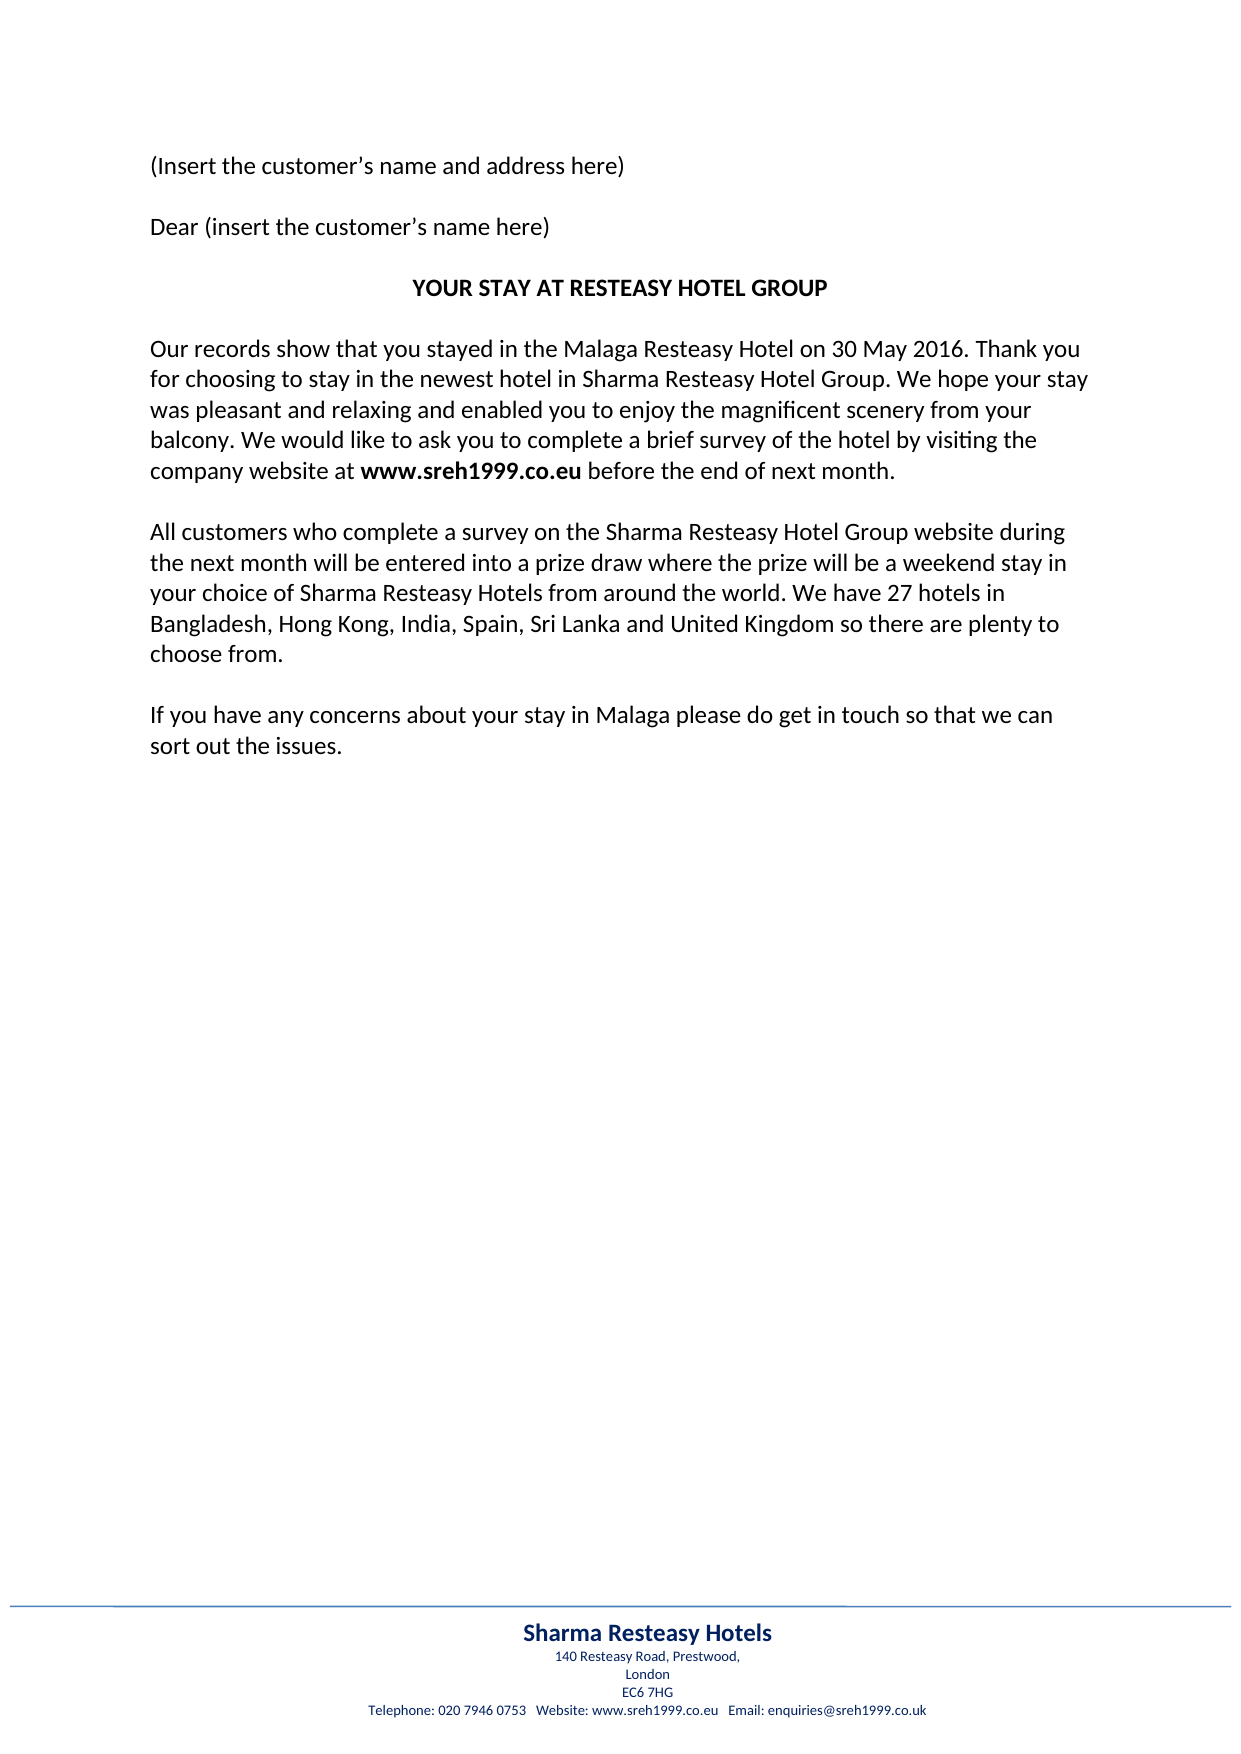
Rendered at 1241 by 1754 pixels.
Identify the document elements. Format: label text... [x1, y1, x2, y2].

text Dear (insert the customer’s name here) [150, 211, 1090, 242]
text All customers who complete a survey on the Sharma Resteasy Hotel Group website during the next month will be entered into a prize draw where the prize will be a weekend stay in your choice of Sharma Resteasy Hotels from around the world. We have 27 hotels in Bangladesh, Hong Kong, India, Spain, Sri Lanka and United Kingdom so there are plenty to choose from. [150, 516, 1090, 669]
text (Insert the customer’s name and address here) [150, 150, 1090, 181]
text Our records show that you stayed in the Malaga Resteasy Hotel on 30 May 2016. Thank you for choosing to stay in the newest hotel in Sharma Resteasy Hotel Group. We hope your stay was pleasant and relaxing and enabled you to enjoy the magnificent scenery from your balcony. We would like to ask you to complete a brief survey of the hotel by visiting the company website at www.sreh1999.co.eu before the end of next month. [150, 333, 1090, 486]
text YOUR STAY AT RESTEASY HOTEL GROUP [150, 272, 1090, 303]
text If you have any concerns about your stay in Malaga please do get in touch so that we can sort out the issues. [150, 699, 1090, 760]
